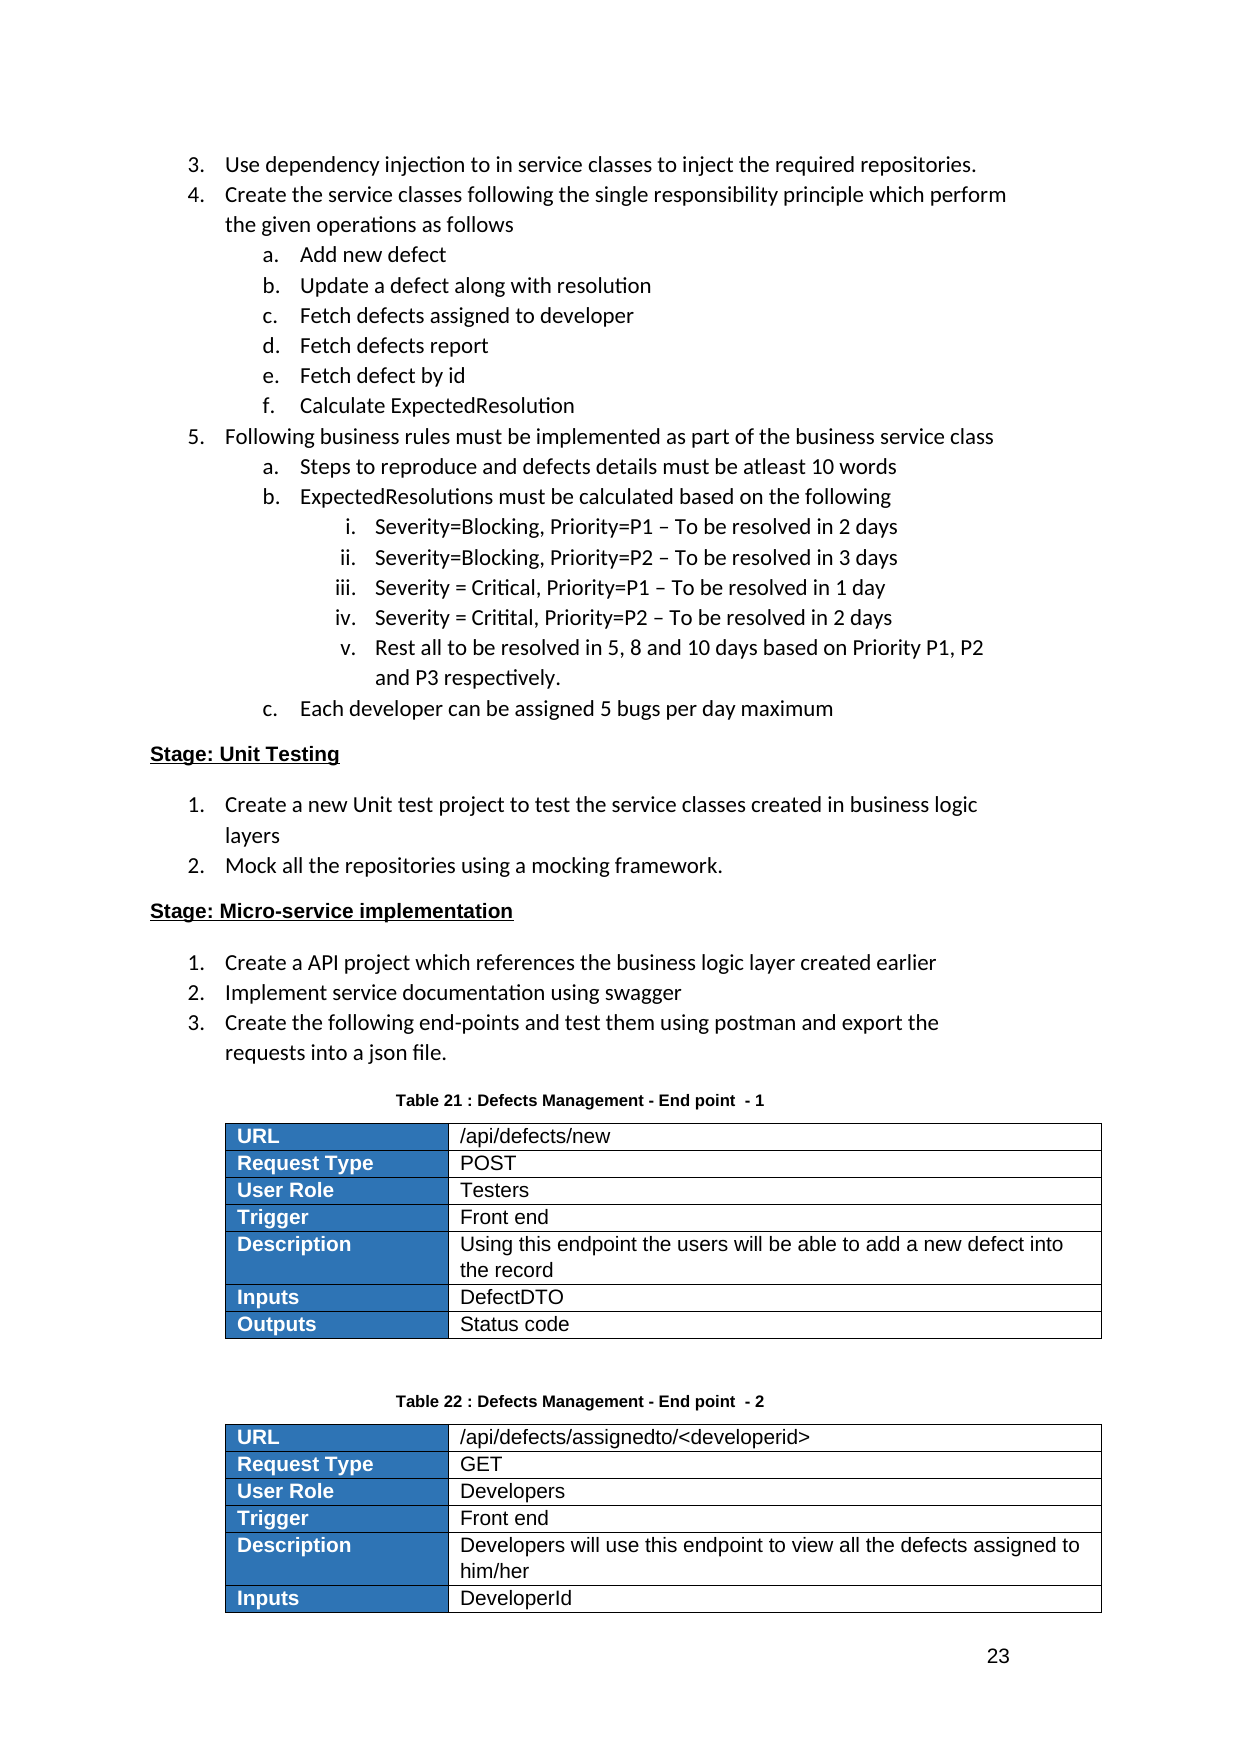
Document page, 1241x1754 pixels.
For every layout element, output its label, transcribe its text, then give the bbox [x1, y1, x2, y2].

table_header /api/defects/new [449, 1124, 1101, 1150]
table_cell User Role [226, 1178, 448, 1204]
text Stage: Micro-service implementation [150, 898, 1009, 923]
list Fetch defects assigned to developer [262, 301, 1022, 329]
list Each developer can be assigned 5 bugs per day maximum [262, 694, 1022, 722]
table_cell Inputs [226, 1285, 448, 1311]
table_cell Description [226, 1232, 448, 1284]
table_cell POST [449, 1151, 1101, 1177]
list ExpectedResolutions must be calculated based on the following [262, 482, 1022, 510]
list Update a defect along with resolution [262, 271, 1022, 299]
table_cell Developers will use this endpoint to view all the defects assigned to him/her [449, 1533, 1101, 1585]
table_cell Outputs [226, 1312, 448, 1338]
table_cell Using this endpoint the users will be able to add a new defect into the record [449, 1232, 1101, 1284]
list Add new defect [262, 241, 1022, 269]
table_header URL [226, 1124, 448, 1150]
list Create a API project which references the business logic layer created earlier [187, 948, 1022, 976]
list Severity=Blocking, Priority=P2 – To be resolved in 3 days [356, 543, 1022, 571]
table_header URL [226, 1425, 448, 1451]
table_cell Description [226, 1533, 448, 1585]
list Steps to reproduce and defects details must be atleast 10 words [262, 452, 1022, 480]
table_cell Trigger [226, 1506, 448, 1532]
table_cell Trigger [226, 1205, 448, 1231]
list Fetch defect by id [262, 361, 1022, 389]
list Severity = Critital, Priority=P2 – To be resolved in 2 days [356, 603, 1022, 631]
list Create the following end-points and test them using postman and export the requests into a json file. [187, 1008, 1022, 1067]
table_cell Request Type [226, 1151, 448, 1177]
list Following business rules must be implemented as part of the business service class [187, 422, 1022, 450]
table_cell User Role [226, 1479, 448, 1505]
table_cell Testers [449, 1178, 1101, 1204]
table_cell DeveloperId [449, 1586, 1101, 1612]
list Fetch defects report [262, 331, 1022, 359]
table_cell GET [449, 1452, 1101, 1478]
list Create the service classes following the single responsibility principle which perform the given operations as follows [187, 180, 1022, 238]
table_cell Developers [449, 1479, 1101, 1505]
table_cell DefectDTO [449, 1285, 1101, 1311]
text Stage: Unit Testing [150, 741, 1009, 766]
list Severity = Critical, Priority=P1 – To be resolved in 1 day [356, 573, 1022, 601]
list Calculate ExpectedResolution [262, 392, 1022, 420]
list Rest all to be resolved in 5, 8 and 10 days based on Priority P1, P2 and P3 respectively. [356, 633, 1022, 692]
table_cell Front end [449, 1205, 1101, 1231]
table_cell Inputs [226, 1586, 448, 1612]
list Severity=Blocking, Priority=P1 – To be resolved in 2 days [356, 512, 1022, 541]
table_cell Front end [449, 1506, 1101, 1532]
list Implement service documentation using swagger [187, 978, 1022, 1006]
list Use dependency injection to in service classes to inject the required repositories. [187, 150, 1022, 178]
table_header /api/defects/assignedto/<developerid> [449, 1425, 1101, 1451]
list Create a new Unit test project to test the service classes created in business logic layers [187, 791, 1022, 849]
table_cell Request Type [226, 1452, 448, 1478]
table_cell Status code [449, 1312, 1101, 1338]
list Mock all the repositories using a mocking framework. [187, 851, 1022, 879]
